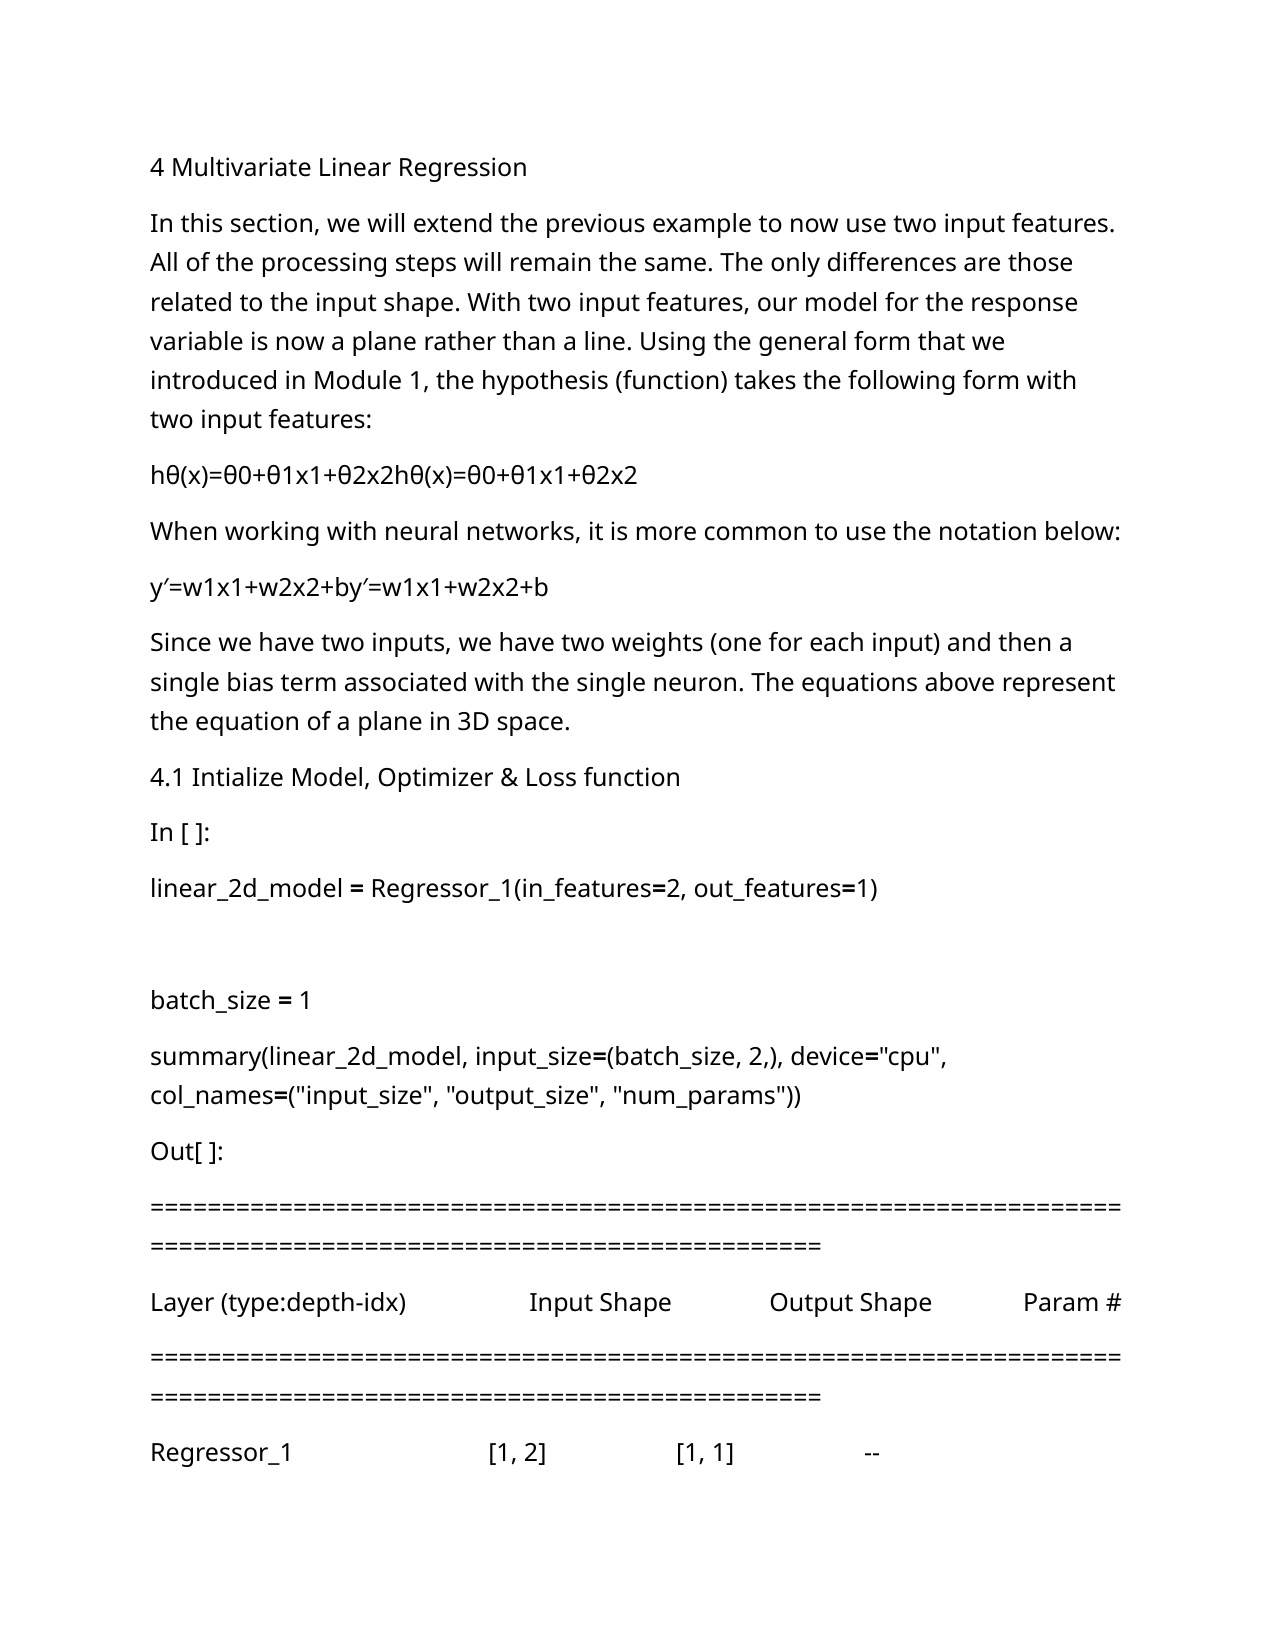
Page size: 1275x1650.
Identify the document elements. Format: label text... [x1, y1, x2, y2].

text When working with neural networks, it is more common to use the notation below: [150, 513, 1125, 547]
text In this section, we will extend the previous example to now use two input features. All of the processing steps will remain the same. The only differences are those related to the input shape. With two input features, our model for the response variable is now a plane rather than a line. Using the general form that we introduced in Module 1, the hypothesis (function) takes the following form with two input features: [150, 206, 1125, 436]
text linear_2d_model = Regressor_1(in_features=2, out_features=1) [150, 871, 1125, 905]
text Since we have two inputs, we have two weights (one for each input) and then a single bias term associated with the single neuron. The equations above represent the equation of a plane in 3D space. [150, 625, 1125, 737]
text =================================================================================================================== [150, 1189, 1125, 1262]
text hθ(x)=θ0+θ1x1+θ2x2hθ(x)=θ0+θ1x1+θ2x2 [150, 457, 1125, 492]
text Regressor_1 [1, 2] [1, 1] -- [150, 1435, 1125, 1469]
text summary(linear_2d_model, input_size=(batch_size, 2,), device="cpu", col_names=("input_size", "output_size", "num_params")) [150, 1038, 1125, 1112]
text 4.1 Intialize Model, Optimizer & Loss function [150, 759, 1125, 793]
text batch_size = 1 [150, 982, 1125, 1017]
text 4 Multivariate Linear Regression [150, 150, 1125, 184]
text Out[ ]: [150, 1133, 1125, 1167]
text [150, 1340, 1125, 1413]
text y′=w1x1+w2x2+by′=w1x1+w2x2+b [150, 569, 1125, 603]
text In [ ]: [150, 815, 1125, 849]
text Layer (type:depth-idx) Input Shape Output Shape Param # [150, 1284, 1125, 1318]
